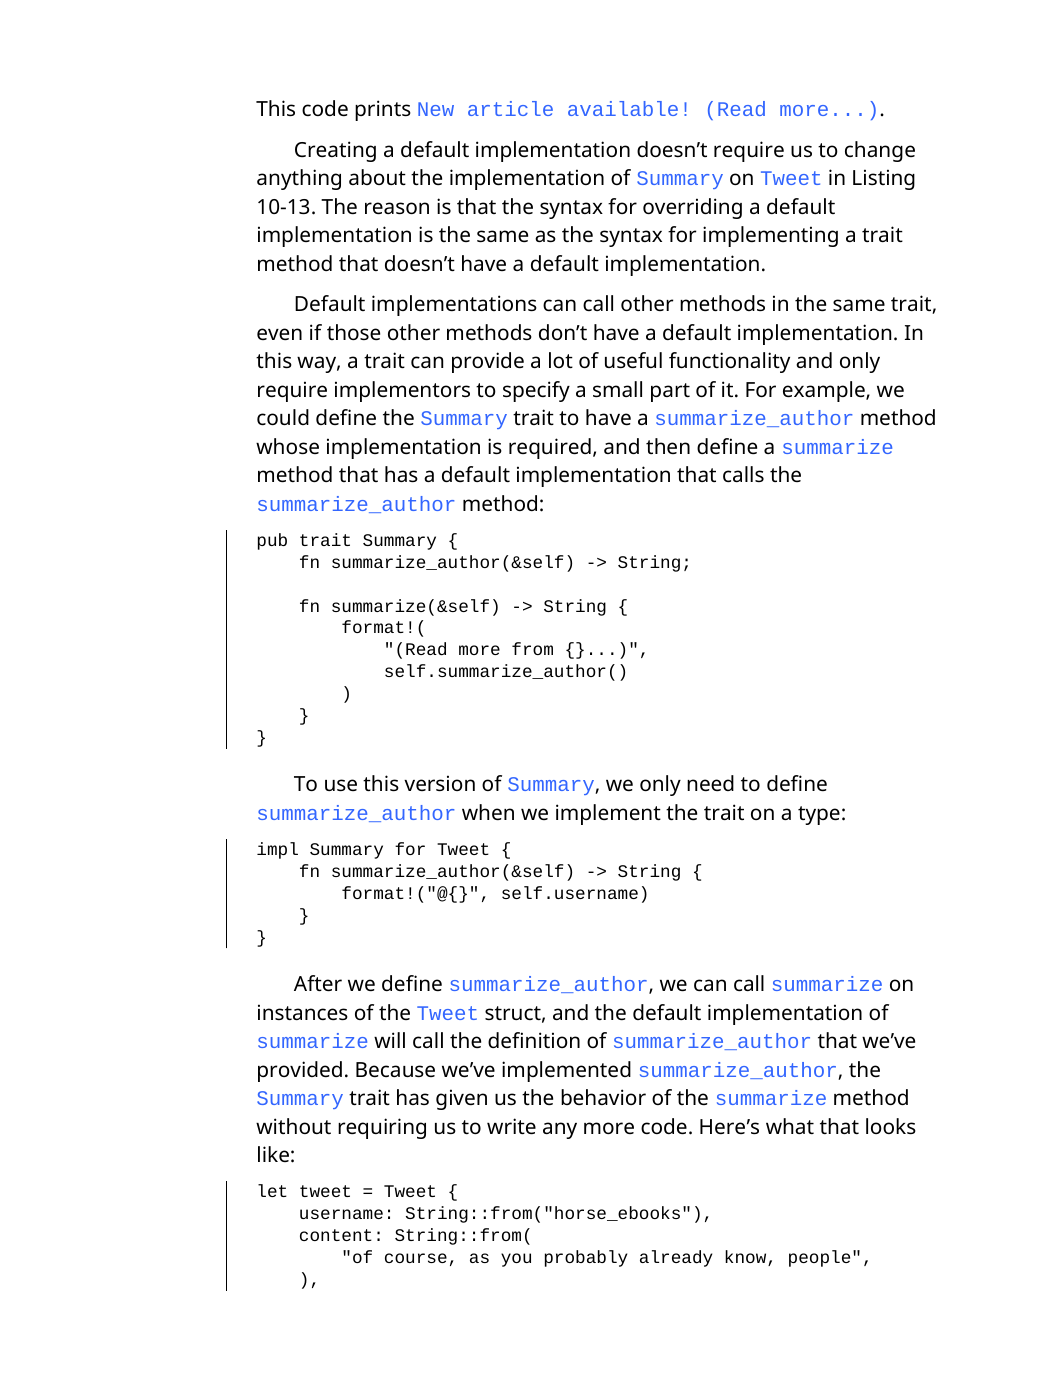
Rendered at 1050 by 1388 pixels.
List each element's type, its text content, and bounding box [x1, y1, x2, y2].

text ) [227, 683, 950, 705]
text Default implementations can call other methods in the same trait, even if those other methods don’t have a default implementation. In this way, a trait can provide a lot of useful functionality and only require implementors to specify a small part of it. For example, we could define the Summary trait to have a summarize_author method whose implementation is required, and then define a summarize method that has a default implementation that calls the summarize_author method: [256, 289, 950, 517]
text fn summarize_author(&self) -> String; [227, 552, 950, 574]
text format!("@{}", self.username) [227, 883, 950, 905]
text pub trait Summary { [227, 530, 950, 552]
text To use this version of Summary, we only need to define summarize_author when we implement the trait on a type: [256, 769, 950, 827]
text "of course, as you probably already know, people", [227, 1247, 950, 1269]
text content: String::from( [227, 1225, 950, 1247]
text } [227, 927, 950, 948]
text This code prints New article available! (Read more...). [256, 94, 950, 122]
text "(Read more from {}...)", [227, 639, 950, 661]
text impl Summary for Tweet { [227, 839, 950, 861]
text fn summarize(&self) -> String { [227, 596, 950, 617]
text format!( [227, 617, 950, 639]
text Creating a default implementation doesn’t require us to change anything about the implementation of Summary on Tweet in Listing 10-13. The reason is that the syntax for overriding a default implementation is the same as the syntax for implementing a trait method that doesn’t have a default implementation. [256, 135, 950, 277]
text fn summarize_author(&self) -> String { [227, 861, 950, 883]
text } [227, 727, 950, 749]
text self.summarize_author() [227, 661, 950, 683]
text } [227, 905, 950, 927]
text username: String::from("horse_ebooks"), [227, 1203, 950, 1225]
text let tweet = Tweet { [227, 1181, 950, 1203]
text } [227, 705, 950, 727]
text ), [227, 1269, 950, 1291]
text After we define summarize_author, we can call summarize on instances of the Tweet struct, and the default implementation of summarize will call the definition of summarize_author that we’ve provided. Because we’ve implemented summarize_author, the Summary trait has given us the behavior of the summarize method without requiring us to write any more code. Here’s what that looks like: [256, 969, 950, 1169]
